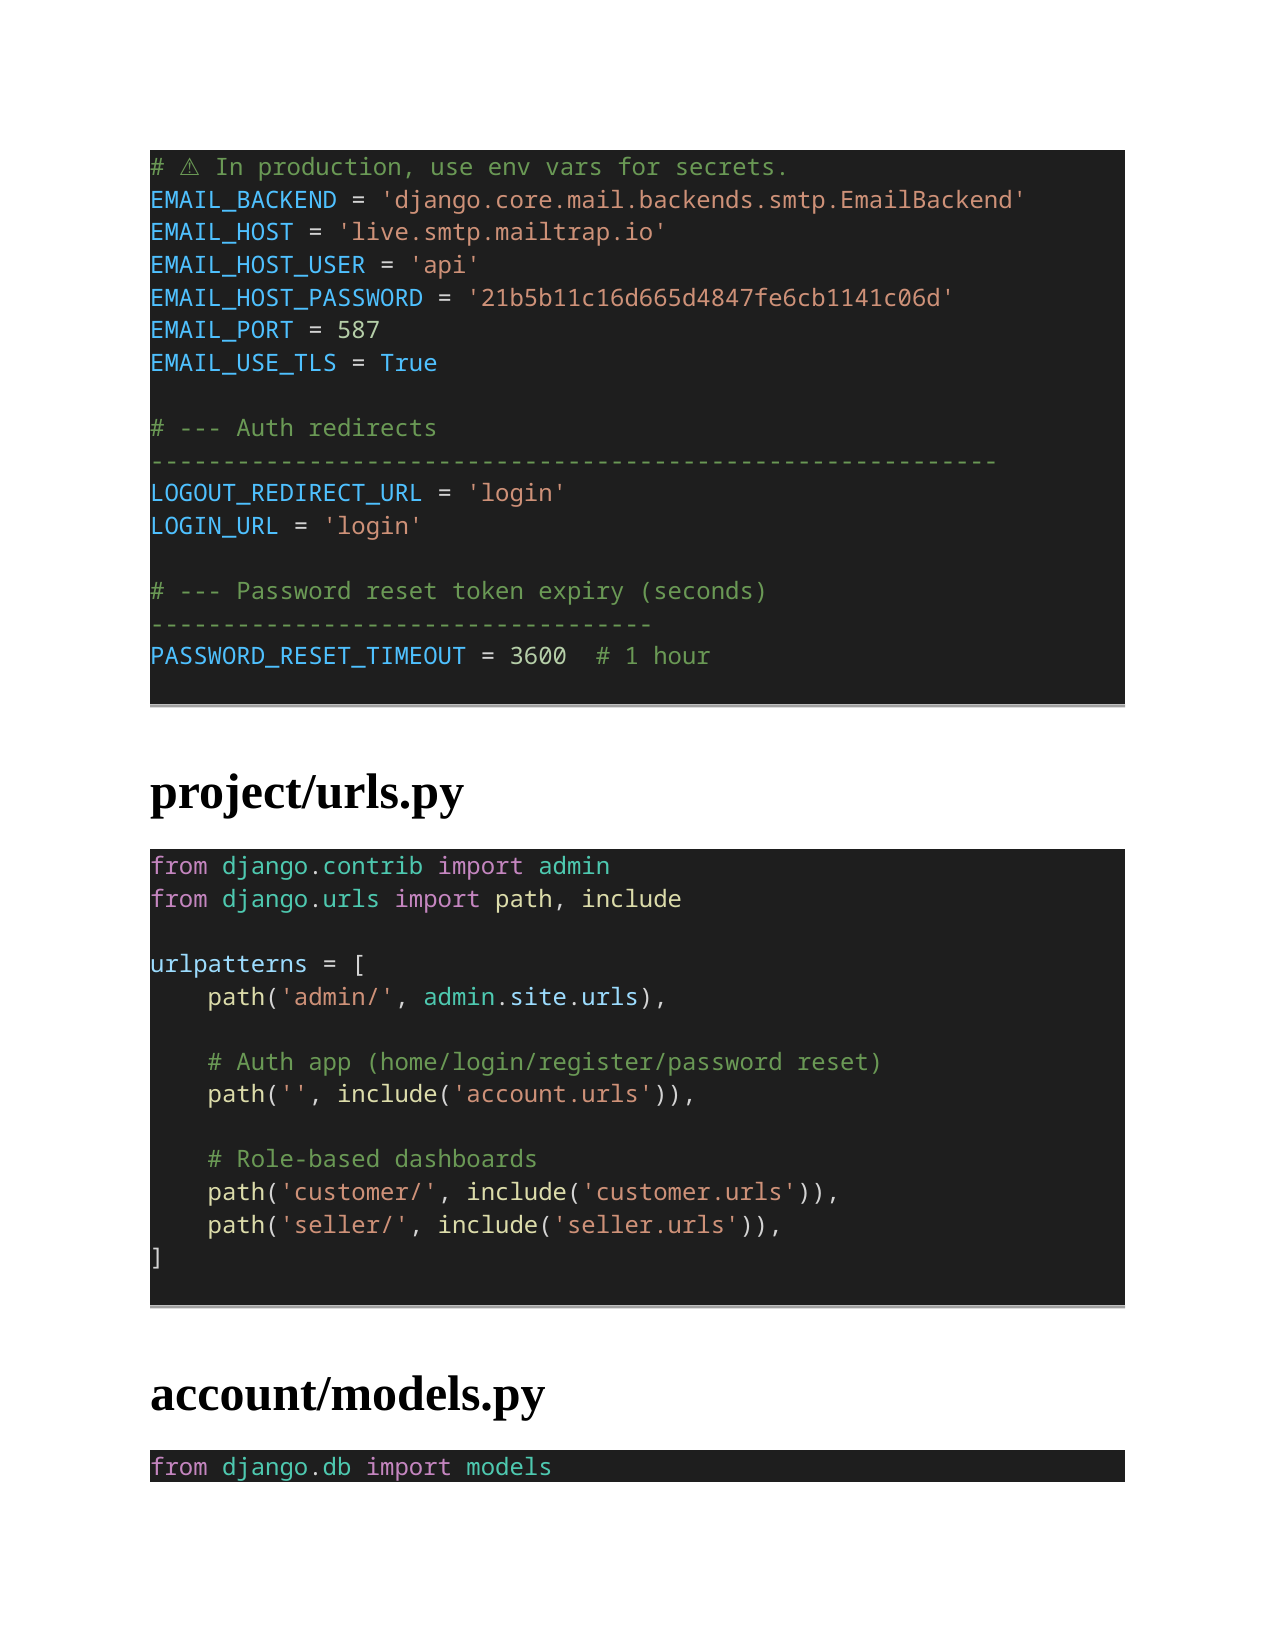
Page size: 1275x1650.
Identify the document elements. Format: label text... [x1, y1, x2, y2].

text from django.contrib import admin [150, 849, 1125, 881]
text EMAIL_HOST_USER = 'api' [150, 248, 1125, 280]
text # ⚠️ In production, use env vars for secrets. [150, 150, 1125, 183]
text EMAIL_BACKEND = 'django.core.mail.backends.smtp.EmailBackend' [150, 183, 1125, 215]
subtitle project/urls.py [150, 762, 1125, 820]
text path('admin/', admin.site.urls), [150, 979, 1125, 1012]
text path('seller/', include('seller.urls')), [150, 1207, 1125, 1240]
text ] [150, 1240, 1125, 1273]
subtitle account/models.py [150, 1363, 1125, 1421]
text path('customer/', include('customer.urls')), [150, 1175, 1125, 1207]
text # Role-based dashboards [150, 1142, 1125, 1175]
text EMAIL_PORT = 587 [150, 313, 1125, 346]
text LOGOUT_REDIRECT_URL = 'login' [150, 476, 1125, 509]
text urlpatterns = [ [150, 947, 1125, 979]
text LOGIN_URL = 'login' [150, 509, 1125, 541]
text EMAIL_USE_TLS = True [150, 346, 1125, 378]
text from django.urls import path, include [150, 881, 1125, 914]
text from django.db import models [150, 1450, 1125, 1482]
text EMAIL_HOST = 'live.smtp.mailtrap.io' [150, 215, 1125, 248]
text # --- Auth redirects ----------------------------------------------------------- [150, 411, 1125, 476]
text EMAIL_HOST_PASSWORD = '21b5b11c16d665d4847fe6cb1141c06d' [150, 280, 1125, 313]
text # Auth app (home/login/register/password reset) [150, 1044, 1125, 1077]
text path('', include('account.urls')), [150, 1077, 1125, 1110]
text # --- Password reset token expiry (seconds) ----------------------------------- [150, 574, 1125, 639]
text PASSWORD_RESET_TIMEOUT = 3600 # 1 hour [150, 639, 1125, 672]
